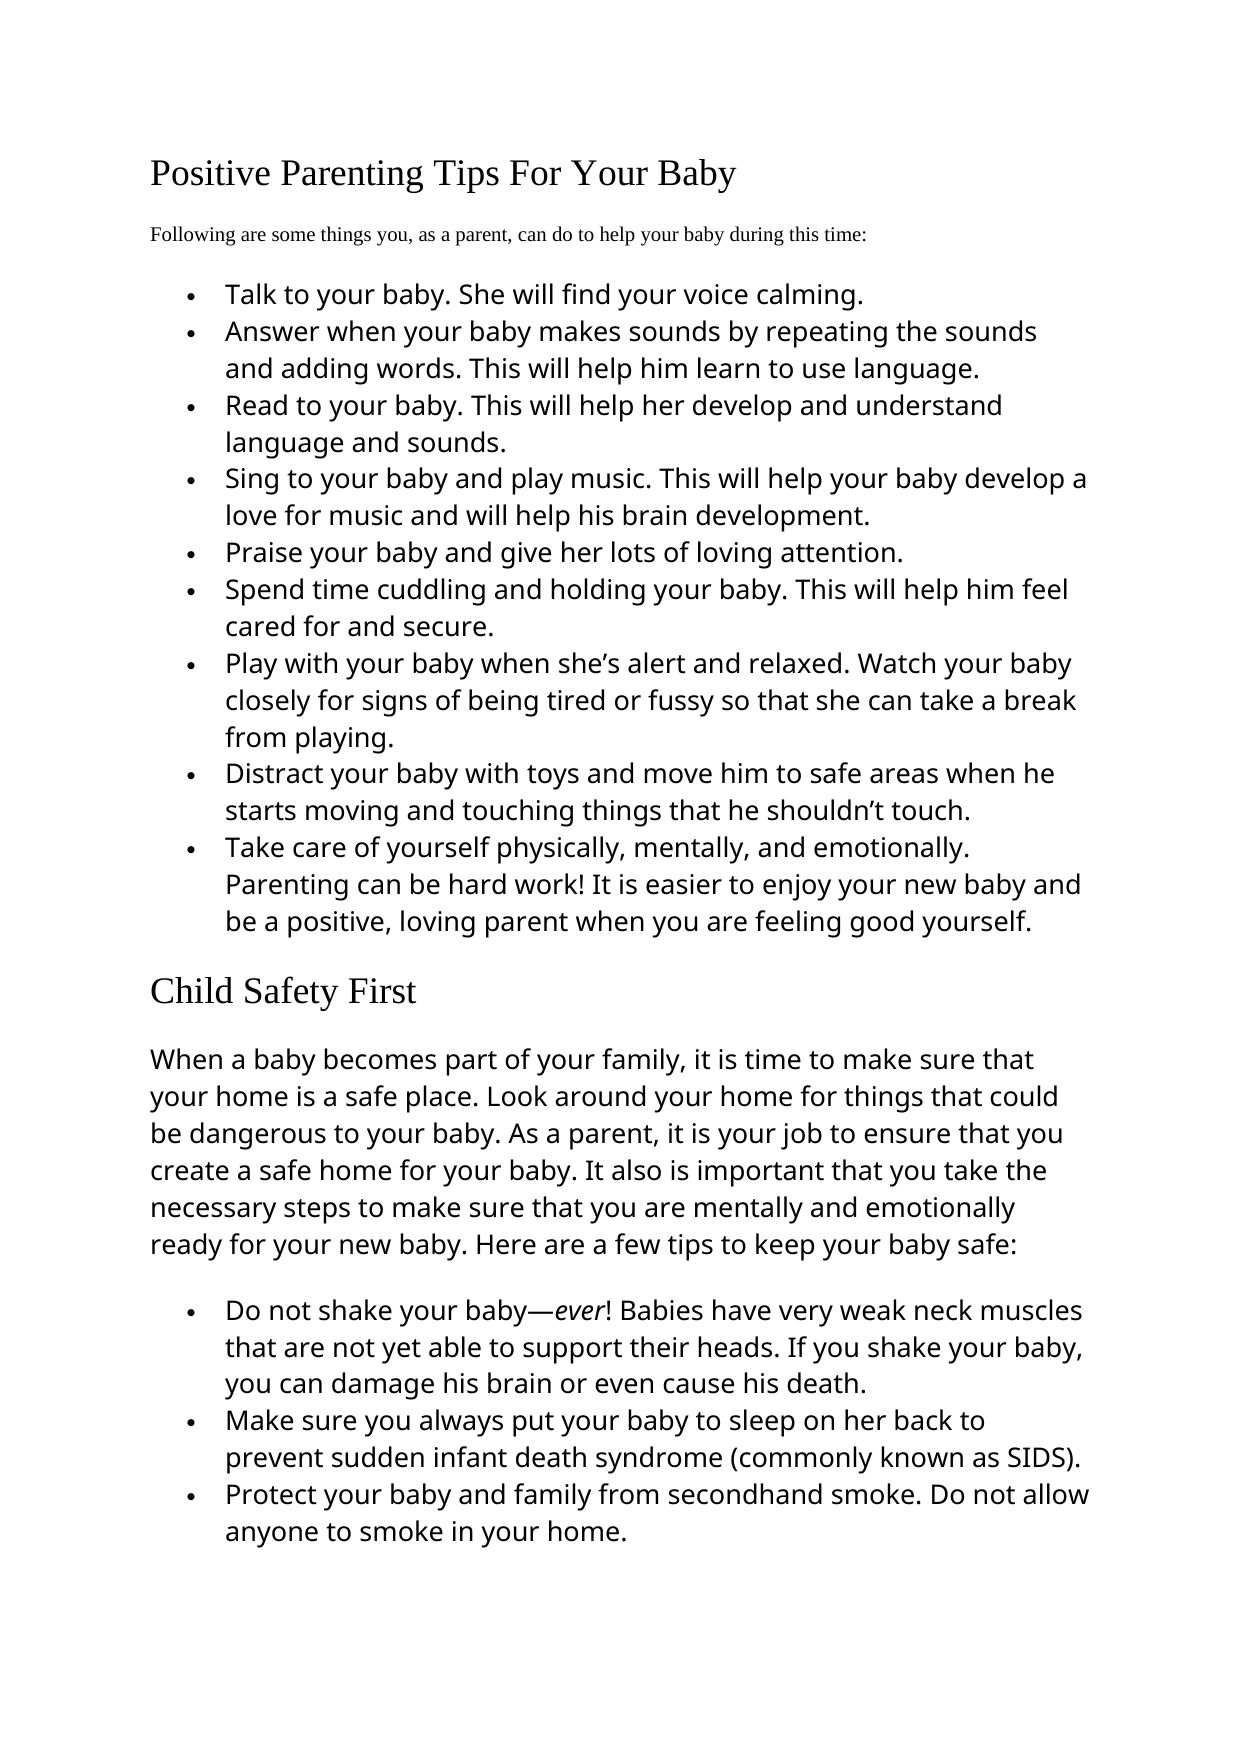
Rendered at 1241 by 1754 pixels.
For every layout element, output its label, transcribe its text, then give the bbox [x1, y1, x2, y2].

list Take care of yourself physically, mentally, and emotionally. Parenting can be hard work! It is easier to enjoy your new baby and be a positive, loving parent when you are feeling good yourself. [187, 829, 1090, 939]
list Spend time cuddling and holding your baby. This will help him feel cared for and secure. [187, 571, 1090, 644]
list Distract your baby with toys and move him to safe areas when he starts moving and touching things that he shouldn’t touch. [187, 755, 1090, 829]
list Play with your baby when she’s alert and relaxed. Watch your baby closely for signs of being tired or fussy so that she can take a break from playing. [187, 644, 1090, 755]
text When a baby becomes part of your family, it is time to make sure that your home is a safe place. Look around your home for things that could be dangerous to your baby. As a parent, it is your job to ensure that you create a safe home for your baby. It also is important that you take the necessary steps to make sure that you are mentally and emotionally ready for your new baby. Here are a few tips to keep your baby safe: [150, 1041, 1090, 1262]
list Talk to your baby. She will find your voice calming. [187, 276, 1090, 312]
text Following are some things you, as a parent, can do to help your baby during this time: [150, 222, 1090, 246]
list Make sure you always put your baby to sleep on her back to prevent sudden infant death syndrome (commonly known as SIDS). [187, 1402, 1090, 1476]
text Child Safety First [150, 968, 1090, 1012]
list Praise your baby and give her lots of loving attention. [187, 534, 1090, 571]
list Read to your baby. This will help her develop and understand language and sounds. [187, 386, 1090, 460]
list Protect your baby and family from secondhand smoke. Do not allow anyone to smoke in your home. [187, 1476, 1090, 1549]
list Do not shake your baby―ever! Babies have very weak neck muscles that are not yet able to support their heads. If you shake your baby, you can damage his brain or even cause his death. [187, 1291, 1090, 1402]
text Positive Parenting Tips For Your Baby [150, 150, 1090, 193]
list Sing to your baby and play music. This will help your baby develop a love for music and will help his brain development. [187, 460, 1090, 534]
list Answer when your baby makes sounds by repeating the sounds and adding words. This will help him learn to use language. [187, 312, 1090, 386]
